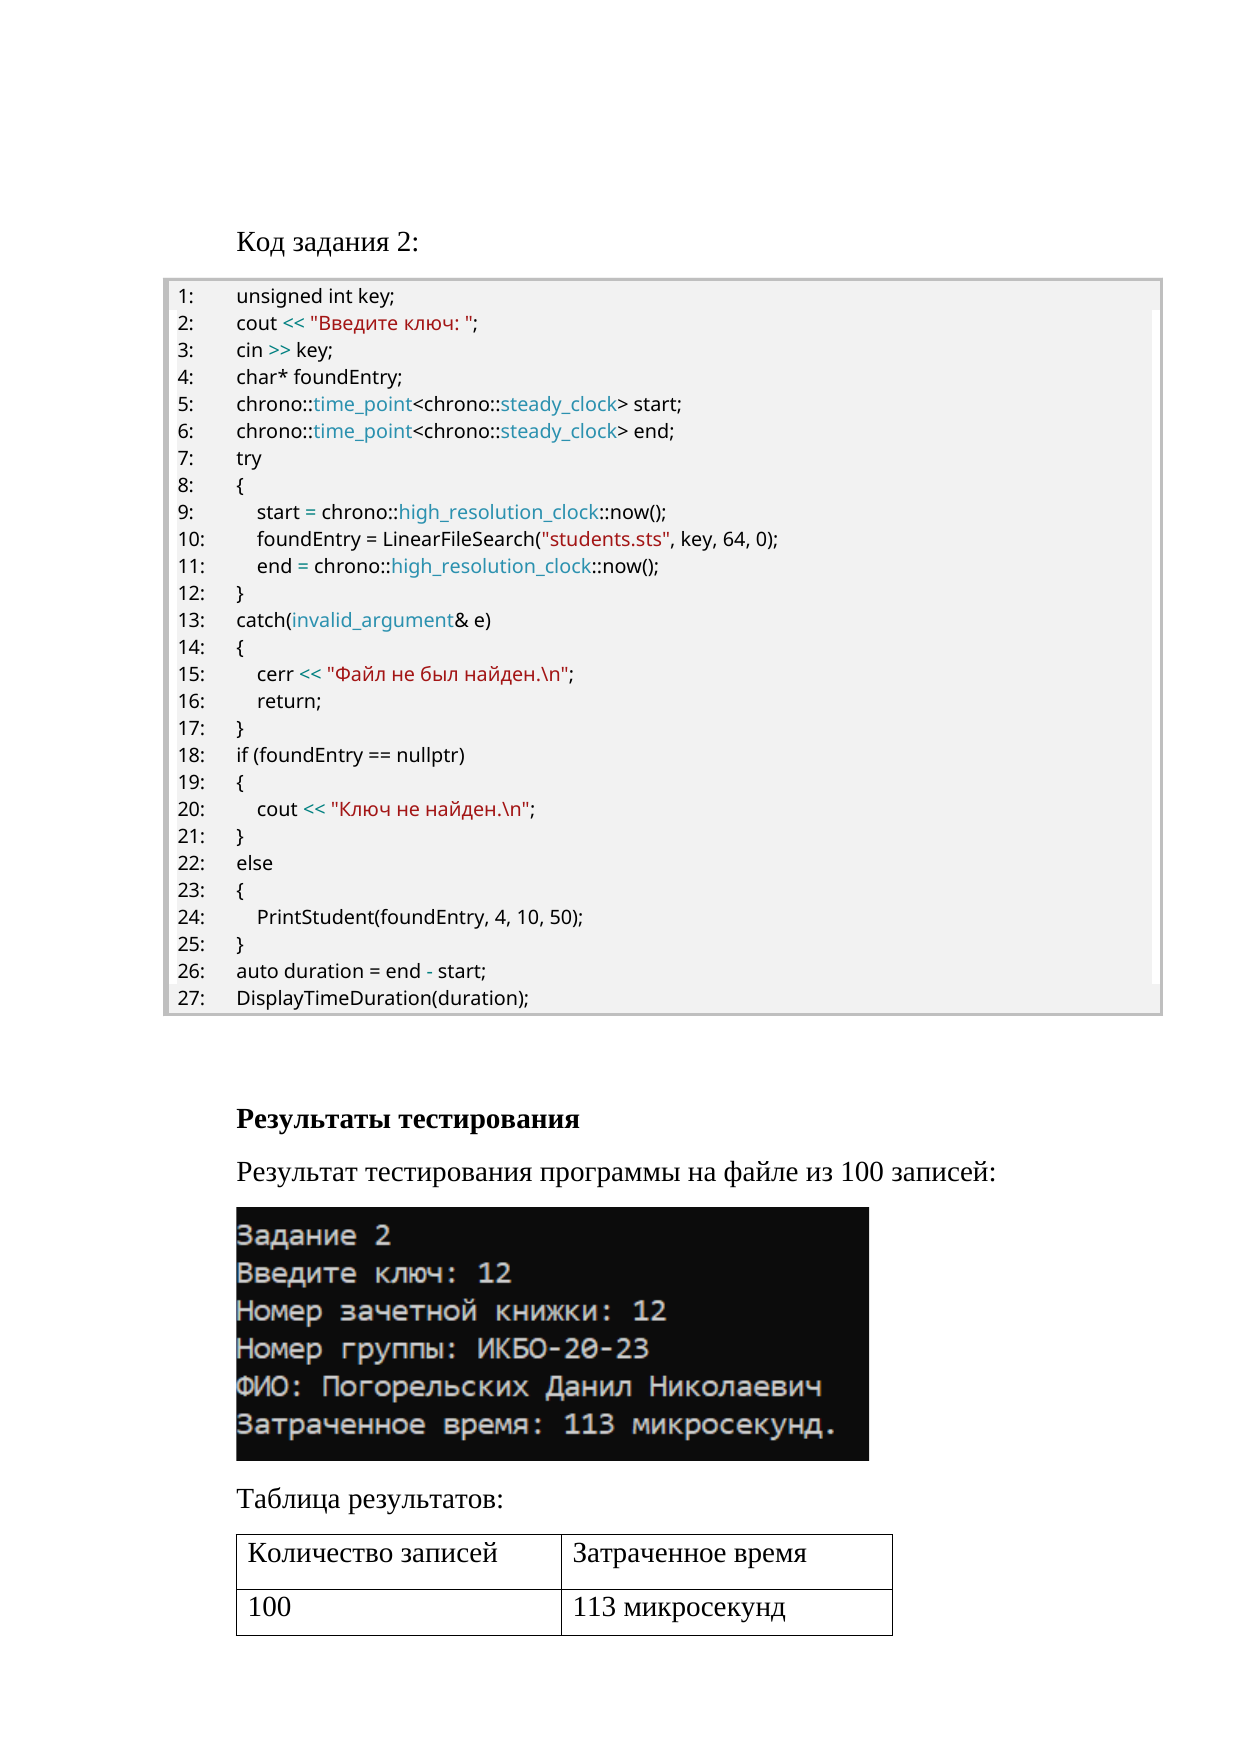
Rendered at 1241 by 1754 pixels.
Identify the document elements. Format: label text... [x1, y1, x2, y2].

list start = chrono::high_resolution_clock::now(); [177, 498, 1152, 526]
picture [236, 1207, 870, 1461]
list cout << "Введите ключ: "; [177, 310, 1152, 337]
list chrono::time_point<chrono::steady_clock> start; [177, 391, 1152, 418]
list } [177, 930, 1152, 957]
list } [177, 579, 1152, 606]
list chrono::time_point<chrono::steady_clock> end; [177, 418, 1152, 444]
list cerr << "Файл не был найден.\n"; [177, 660, 1152, 687]
list try [177, 444, 1152, 472]
list unsigned int key; [169, 281, 1160, 310]
table_cell 100 [237, 1590, 561, 1635]
list char* foundEntry; [177, 364, 1152, 391]
list end = chrono::high_resolution_clock::now(); [177, 552, 1152, 579]
list catch(invalid_argument& e) [177, 606, 1152, 633]
list } [177, 822, 1152, 849]
list auto duration = end - start; [177, 957, 1152, 979]
list DisplayTimeDuration(duration); [169, 979, 1160, 1013]
list if (foundEntry == nullptr) [177, 741, 1152, 768]
table_cell 113 микросекунд [562, 1590, 892, 1635]
list else [177, 849, 1152, 876]
list return; [177, 687, 1152, 714]
list { [177, 768, 1152, 795]
list { [177, 472, 1152, 498]
list cin >> key; [177, 337, 1152, 364]
list foundEntry = LinearFileSearch("students.sts", key, 64, 0); [177, 526, 1152, 552]
list { [177, 633, 1152, 660]
table_header Количество записей [237, 1535, 561, 1588]
text Результат тестирования программы на файле из 100 записей: [177, 1154, 1152, 1187]
text Результаты тестирования [177, 1101, 1152, 1134]
text Код задания 2: [177, 224, 1152, 258]
table_header Затраченное время [562, 1535, 892, 1588]
list } [177, 714, 1152, 741]
list { [177, 876, 1152, 903]
list PrintStudent(foundEntry, 4, 10, 50); [177, 903, 1152, 930]
text Таблица результатов: [177, 1481, 1152, 1515]
list cout << "Ключ не найден.\n"; [177, 795, 1152, 822]
